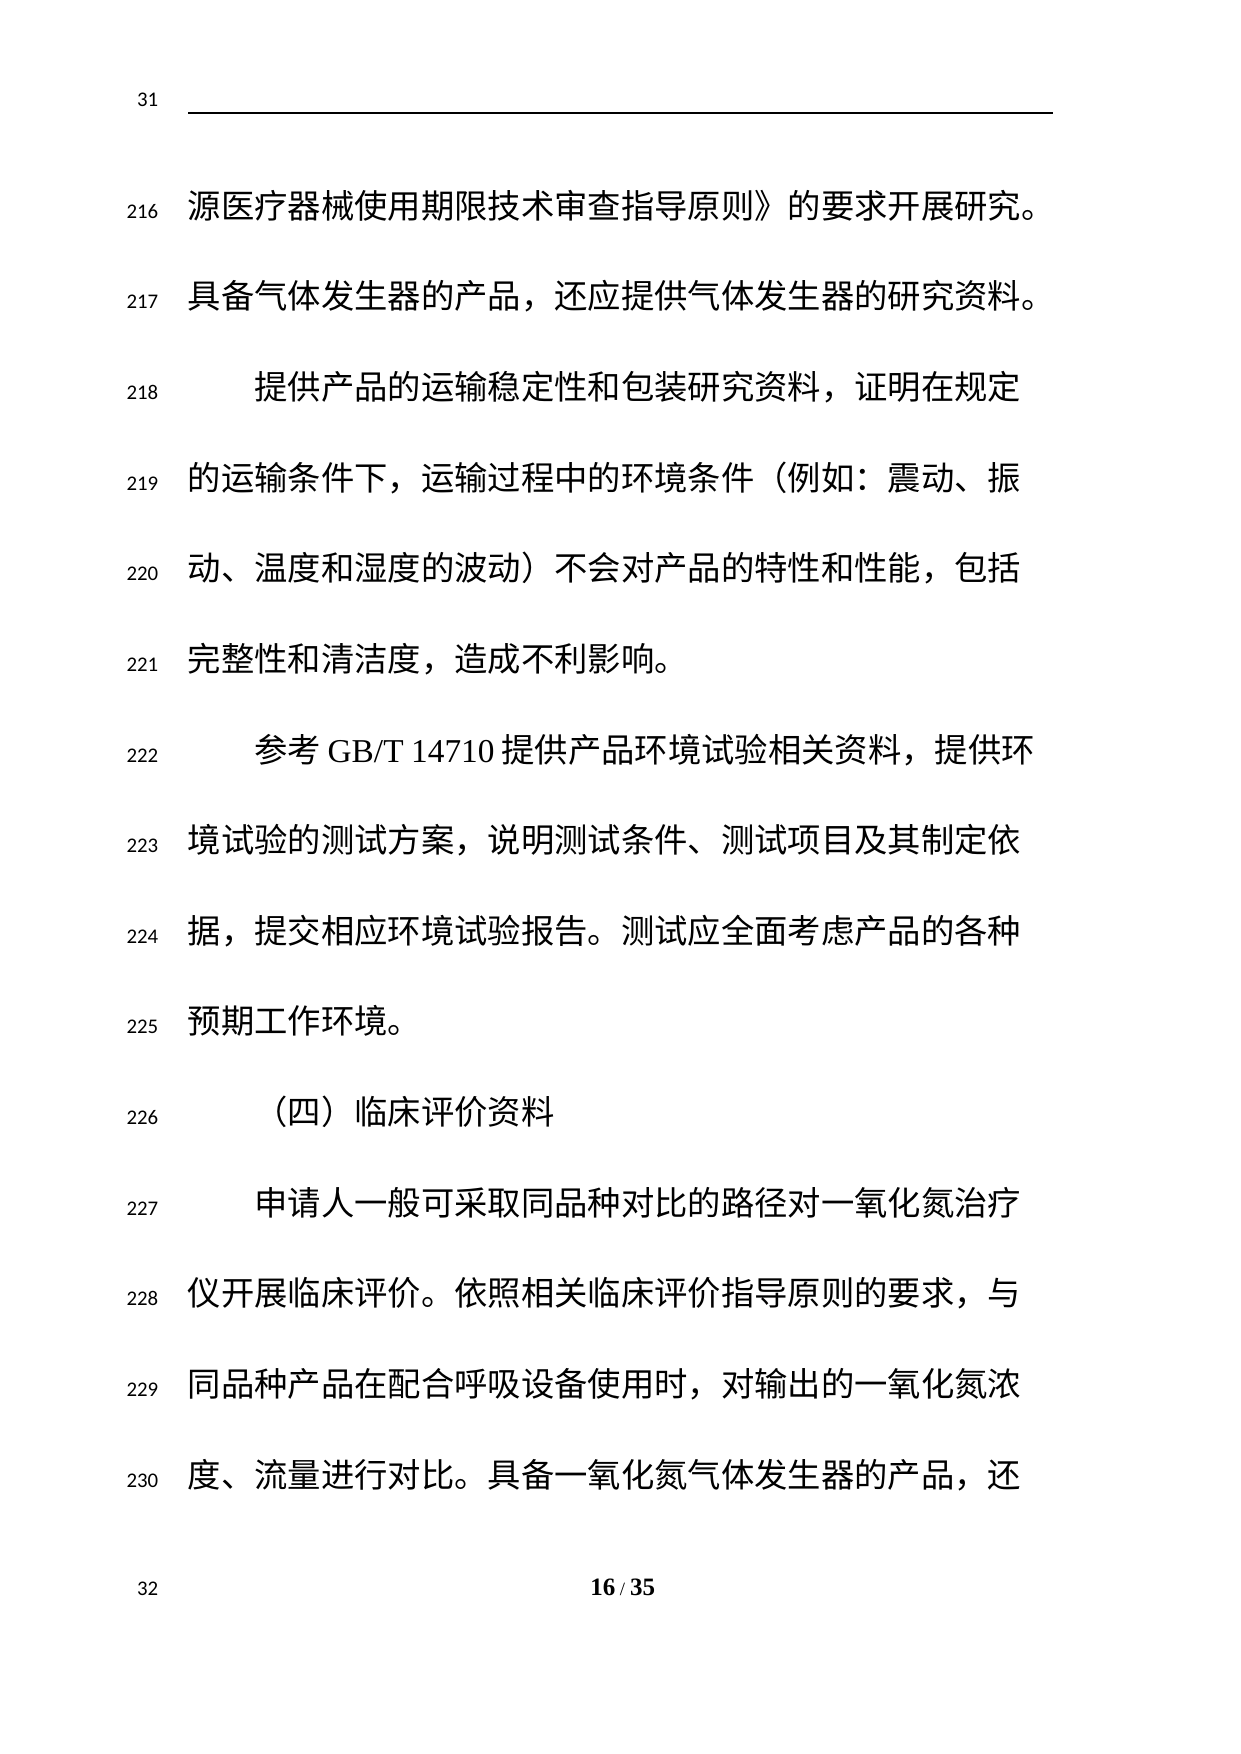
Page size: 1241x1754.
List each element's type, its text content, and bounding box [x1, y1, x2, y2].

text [187, 1155, 1053, 1518]
text 提供产品的运输稳定性和包装研究资料，证明在规定的运输条件下，运输过程中的环境条件（例如：震动、振动、温度和湿度的波动）不会对产品的特性和性能，包括完整性和清洁度，造成不利影响。 [187, 340, 1053, 702]
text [187, 158, 1053, 340]
text （四）临床评价资料 [254, 1065, 1053, 1155]
text 参考GB/T 14710提供产品环境试验相关资料，提供环境试验的测试方案，说明测试条件、测试项目及其制定依据，提交相应环境试验报告。测试应全面考虑产品的各种预期工作环境。 [187, 702, 1053, 1065]
